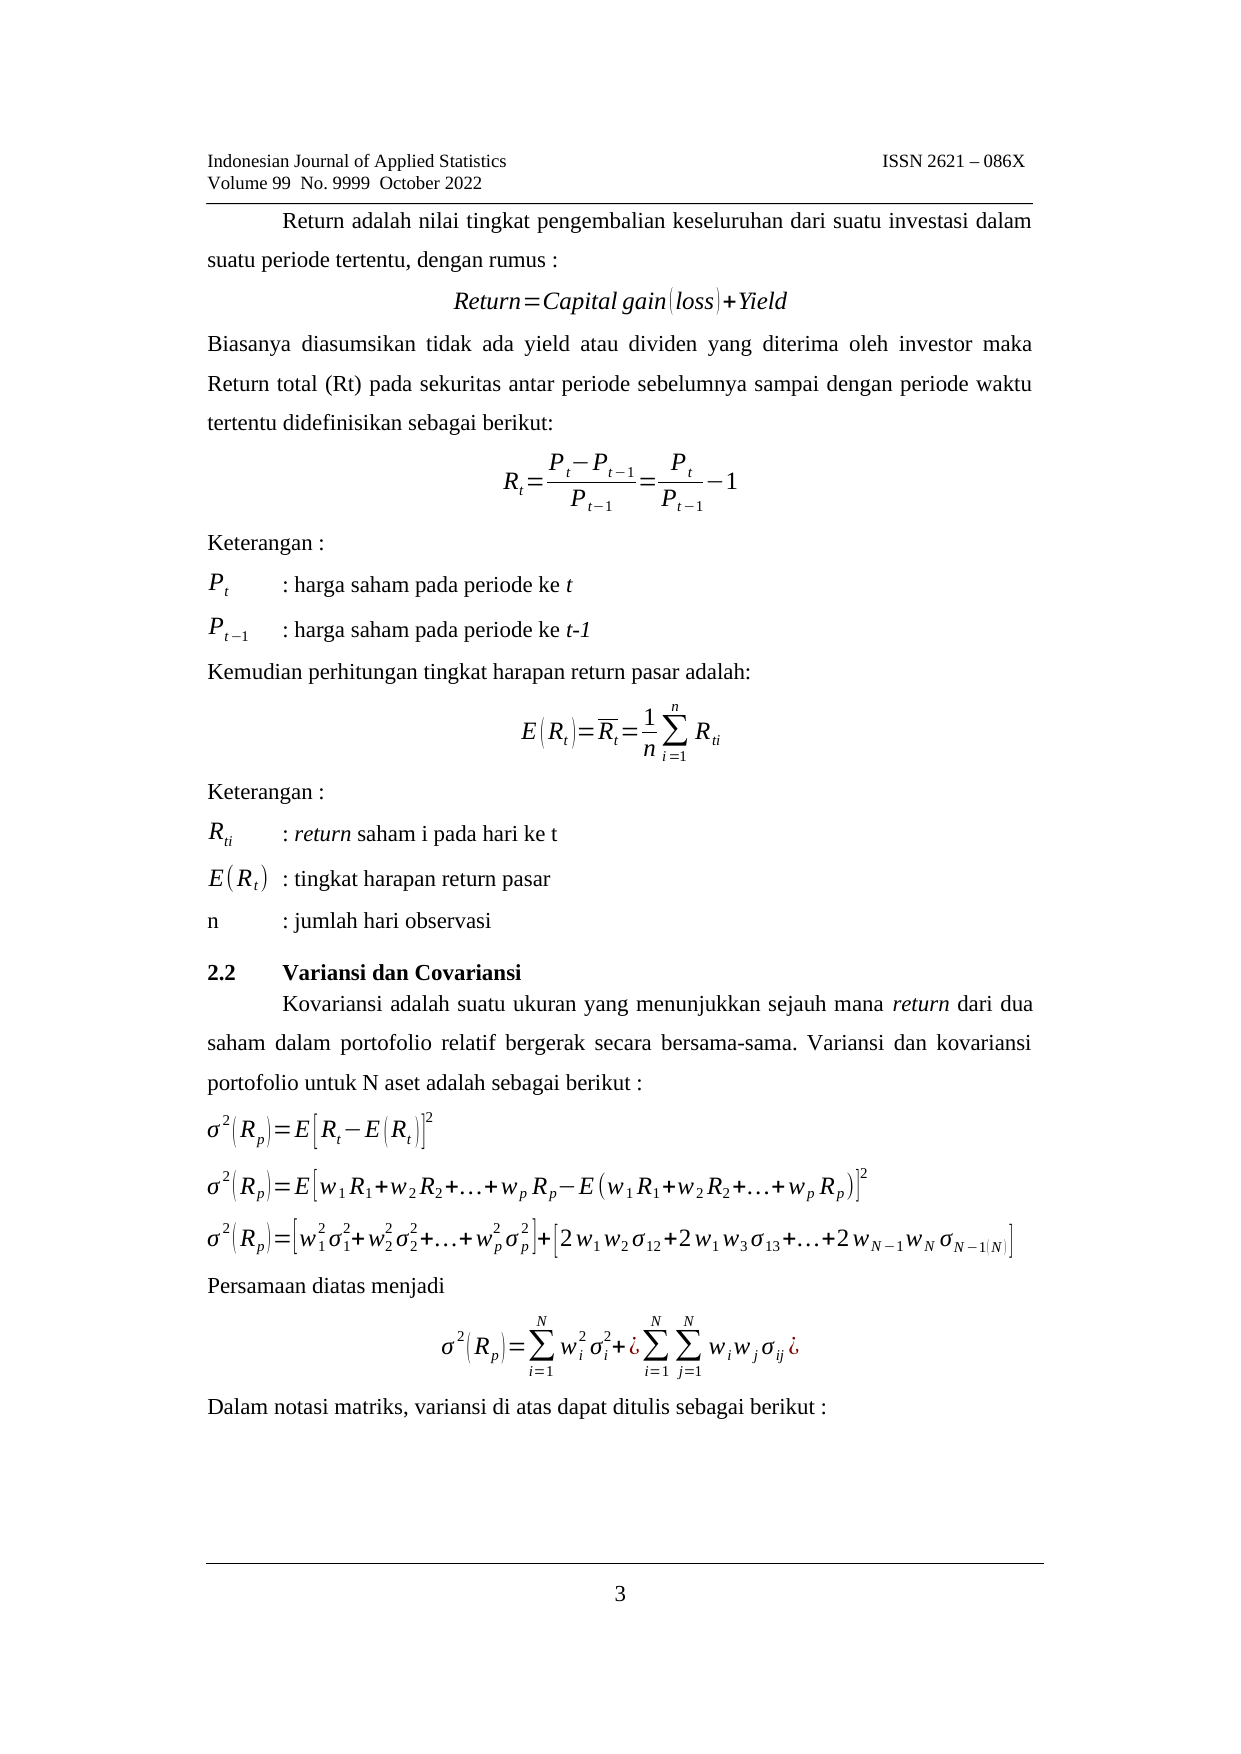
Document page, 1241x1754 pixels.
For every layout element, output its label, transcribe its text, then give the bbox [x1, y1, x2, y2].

text Keterangan : [207, 778, 1033, 805]
text 2.2 Variansi dan Covariansi [207, 959, 1033, 986]
text Keterangan : [207, 529, 1033, 556]
text Return adalah nilai tingkat pengembalian keseluruhan dari suatu investasi dalam suatu periode tertentu, dengan rumus : [207, 207, 1033, 273]
text : harga saham pada periode ke t-1 [207, 613, 1033, 644]
text : return saham i pada hari ke t [207, 818, 1033, 849]
text Kemudian perhitungan tingkat harapan return pasar adalah: [207, 658, 1033, 684]
text Persamaan diatas menjadi [207, 1272, 1033, 1299]
text n : jumlah hari observasi [207, 907, 1033, 934]
text : harga saham pada periode ke t [207, 569, 1033, 600]
text Dalam notasi matriks, variansi di atas dapat ditulis sebagai berikut : [207, 1393, 1033, 1419]
text : tingkat harapan return pasar [207, 862, 1033, 894]
text Kovariansi adalah suatu ukuran yang menunjukkan sejauh mana return dari dua saham dalam portofolio relatif bergerak secara bersama-sama. Variansi dan kovariansi portofolio untuk N aset adalah sebagai berikut : [207, 990, 1033, 1095]
text Biasanya diasumsikan tidak ada yield atau dividen yang diterima oleh investor maka Return total (Rt) pada sekuritas antar periode sebelumnya sampai dengan periode waktu tertentu didefinisikan sebagai berikut: [207, 331, 1033, 436]
